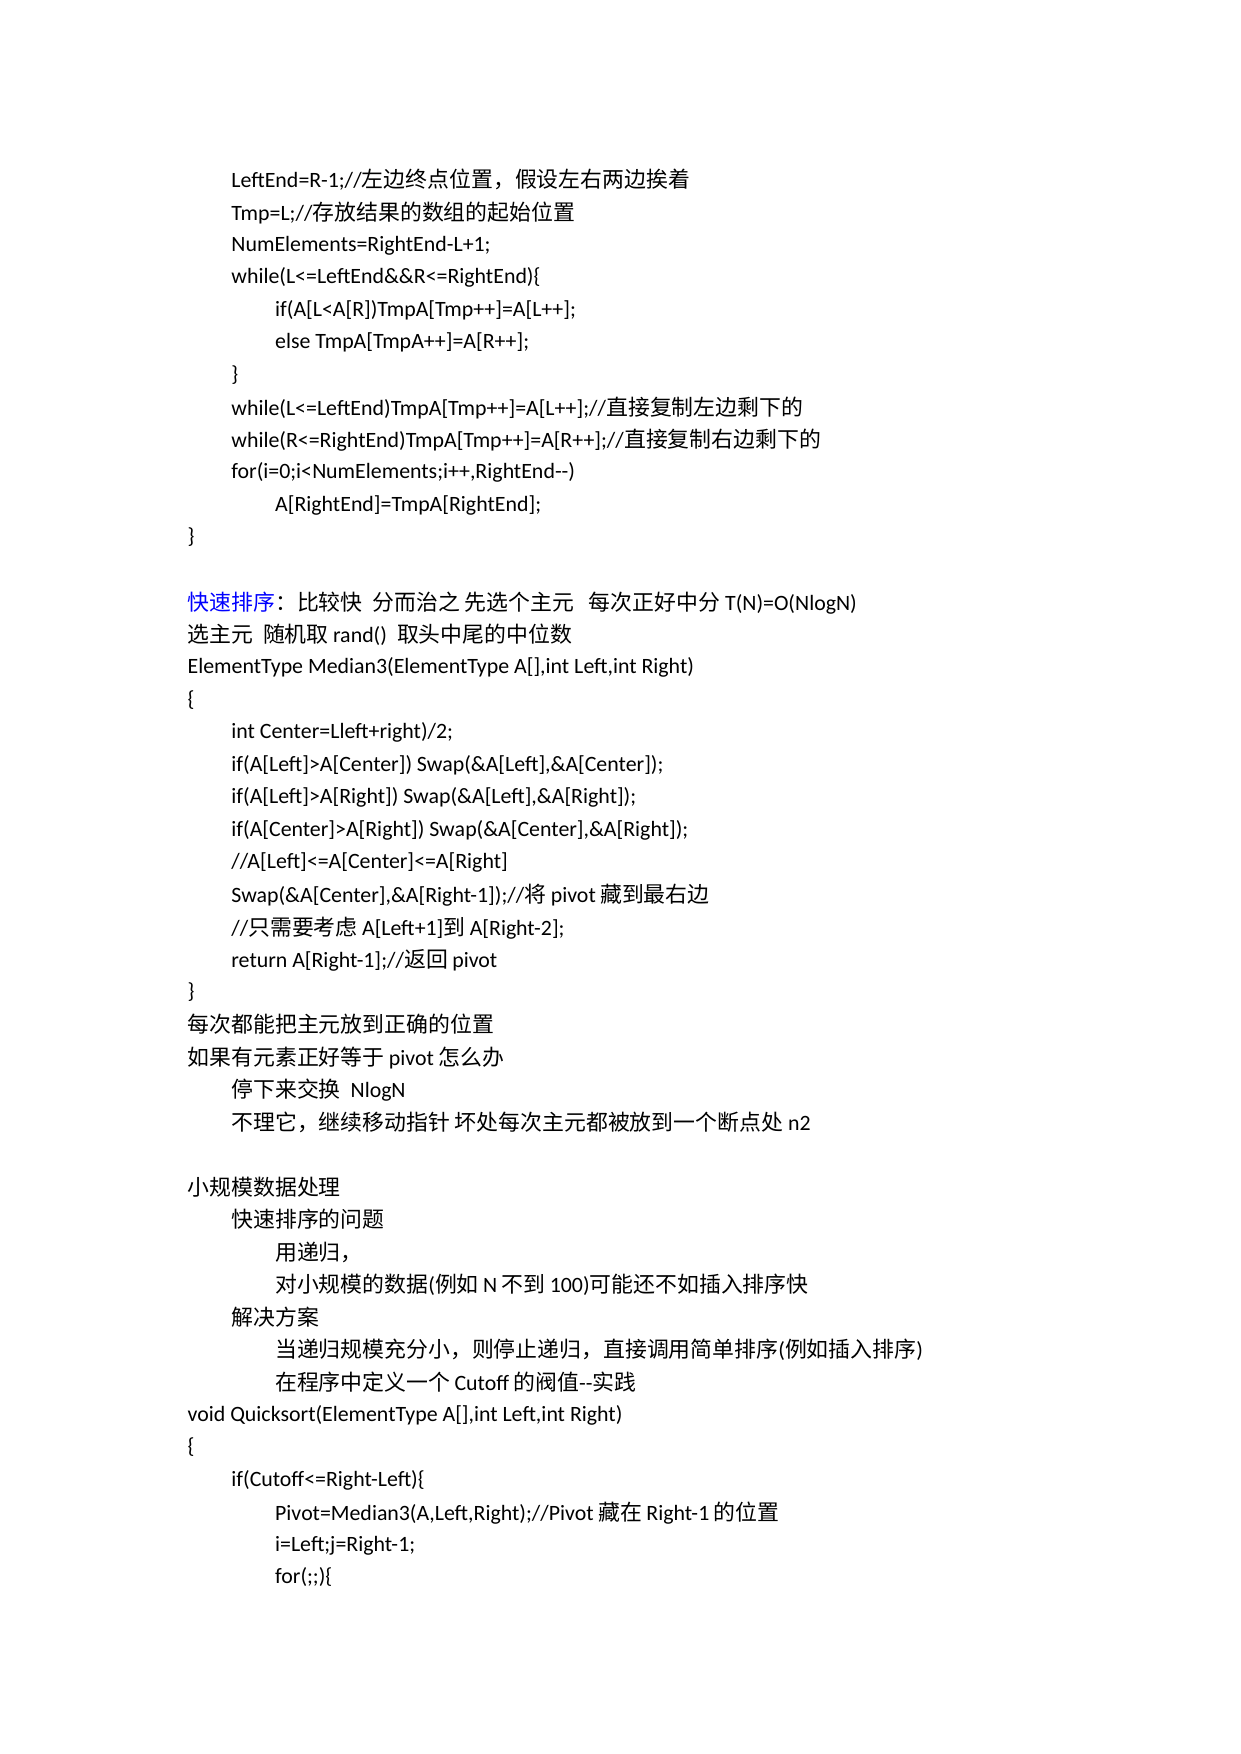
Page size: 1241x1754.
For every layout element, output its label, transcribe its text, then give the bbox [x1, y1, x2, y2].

list i=Left;j=Right-1; [231, 1527, 1053, 1559]
list { [187, 682, 1053, 714]
list 选主元 随机取rand() 取头中尾的中位数 [187, 617, 1053, 649]
list 解决方案 [187, 1299, 1053, 1332]
list 停下来交换 NlogN [187, 1072, 1053, 1104]
list 小规模数据处理 [187, 1169, 1053, 1202]
list if(A[L<A[R])TmpA[Tmp++]=A[L++]; [231, 292, 1053, 324]
list 快速排序：比较快 分而治之 先选个主元 每次正好中分 T(N)=O(NlogN) [187, 584, 1053, 617]
list //只需要考虑A[Left+1]到A[Right-2]; [187, 909, 1053, 942]
list if(A[Left]>A[Right]) Swap(&A[Left],&A[Right]); [187, 779, 1053, 812]
list return A[Right-1];//返回pivot [187, 942, 1053, 974]
list } [187, 519, 1053, 552]
list } [187, 357, 1053, 389]
list ElementType Median3(ElementType A[],int Left,int Right) [187, 649, 1053, 682]
list } [187, 974, 1053, 1007]
list if(Cutoff<=Right-Left){ [187, 1462, 1053, 1494]
list NumElements=RightEnd-L+1; [187, 227, 1053, 259]
list 快速排序的问题 [187, 1202, 1053, 1234]
list Tmp=L;//存放结果的数组的起始位置 [187, 194, 1053, 227]
list while(R<=RightEnd)TmpA[Tmp++]=A[R++];//直接复制右边剩下的 [187, 422, 1053, 454]
list int Center=Lleft+right)/2; [187, 714, 1053, 747]
list while(L<=LeftEnd&&R<=RightEnd){ [187, 259, 1053, 292]
list Pivot=Median3(A,Left,Right);//Pivot藏在Right-1的位置 [231, 1494, 1053, 1527]
list 在程序中定义一个Cutoff的阀值--实践 [231, 1364, 1053, 1397]
list 如果有元素正好等于pivot怎么办 [187, 1039, 1053, 1072]
list 用递归， [231, 1234, 1053, 1267]
list else TmpA[TmpA++]=A[R++]; [231, 324, 1053, 357]
list for(i=0;i<NumElements;i++,RightEnd--) [187, 454, 1053, 487]
list LeftEnd=R-1;//左边终点位置，假设左右两边挨着 [187, 162, 1053, 194]
list { [187, 1429, 1053, 1462]
list for(;;){ [231, 1559, 1053, 1592]
list 每次都能把主元放到正确的位置 [187, 1007, 1053, 1039]
list if(A[Center]>A[Right]) Swap(&A[Center],&A[Right]); [187, 812, 1053, 844]
list if(A[Left]>A[Center]) Swap(&A[Left],&A[Center]); [187, 747, 1053, 779]
list 不理它，继续移动指针 坏处每次主元都被放到一个断点处 n2 [187, 1104, 1053, 1137]
list 对小规模的数据(例如N不到100)可能还不如插入排序快 [231, 1267, 1053, 1299]
list 当递归规模充分小，则停止递归，直接调用简单排序(例如插入排序) [231, 1332, 1053, 1364]
list while(L<=LeftEnd)TmpA[Tmp++]=A[L++];//直接复制左边剩下的 [187, 389, 1053, 422]
list //A[Left]<=A[Center]<=A[Right] [187, 844, 1053, 877]
list void Quicksort(ElementType A[],int Left,int Right) [187, 1397, 1053, 1429]
list A[RightEnd]=TmpA[RightEnd]; [231, 487, 1053, 519]
list Swap(&A[Center],&A[Right-1]);//将pivot藏到最右边 [187, 877, 1053, 909]
